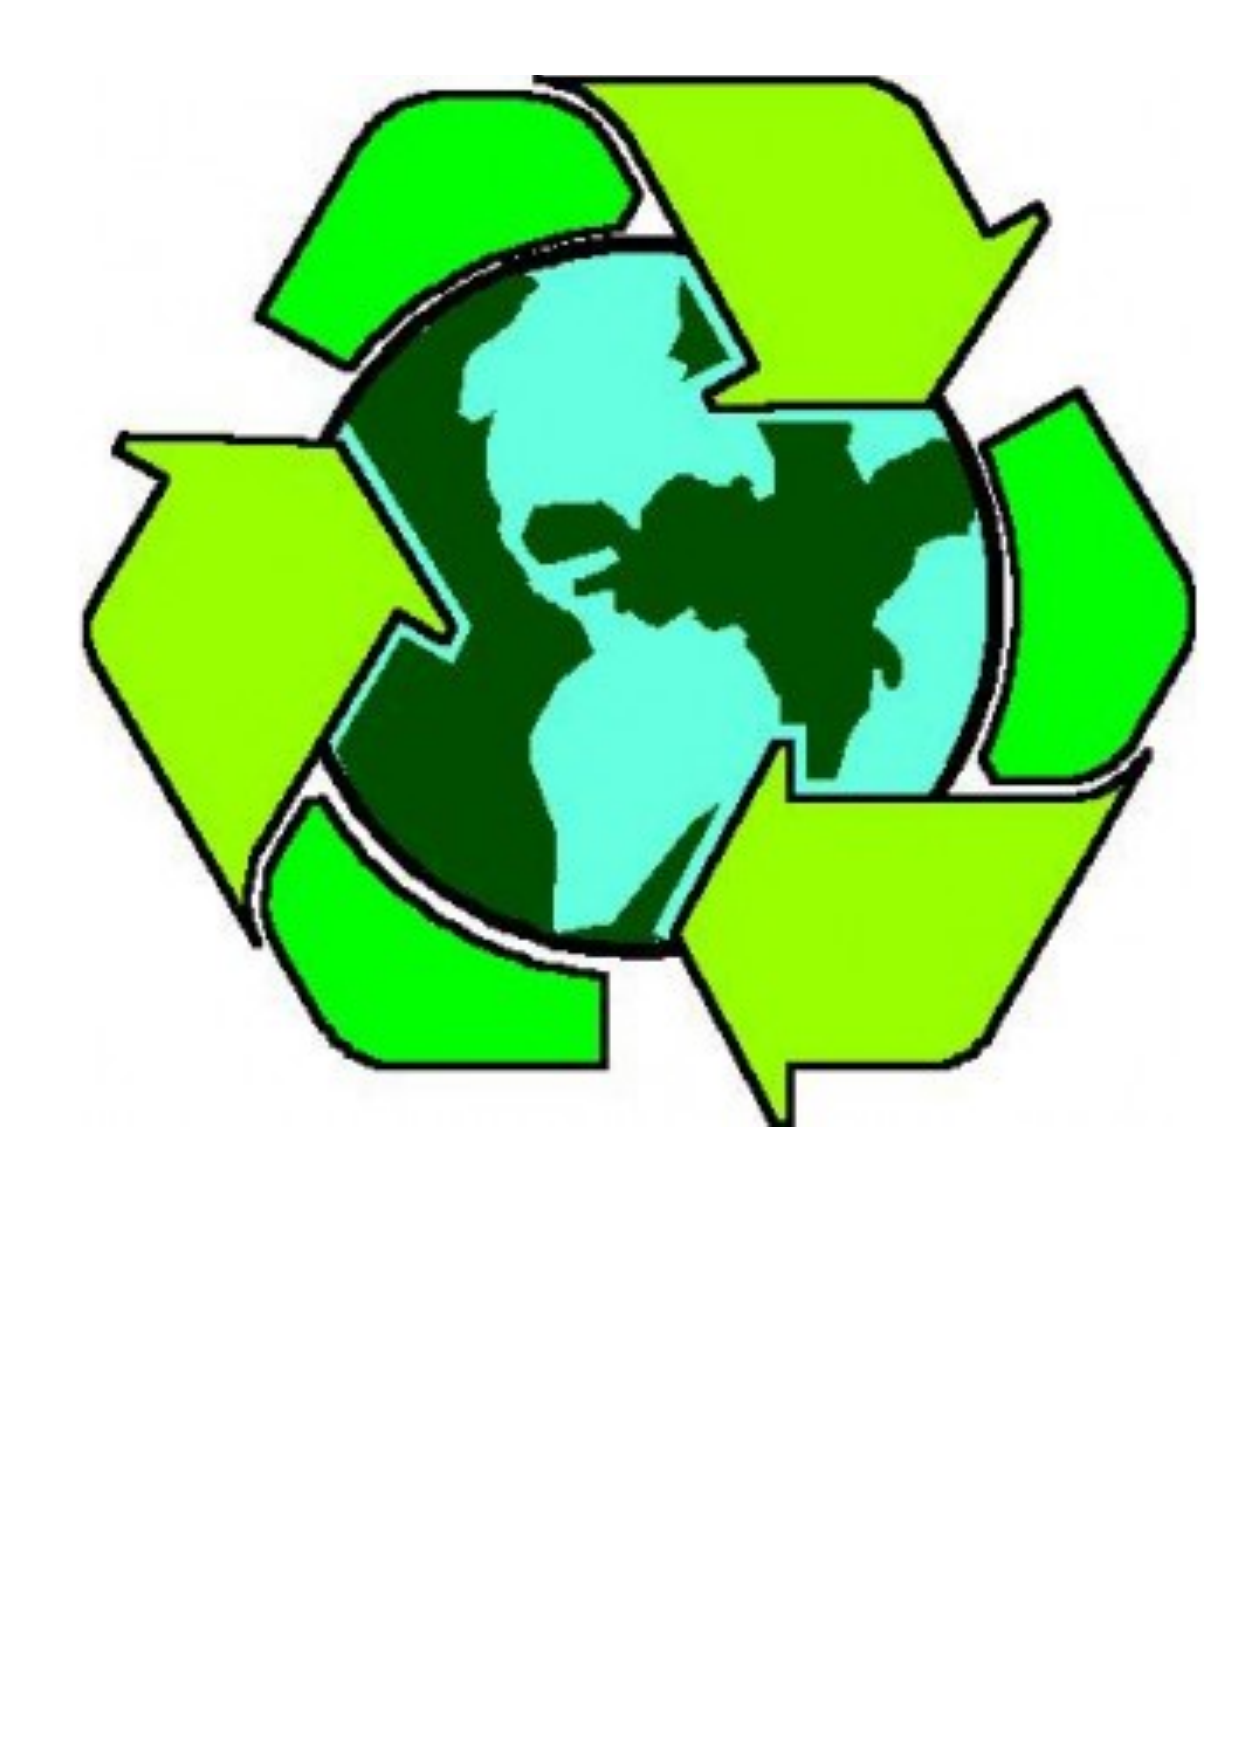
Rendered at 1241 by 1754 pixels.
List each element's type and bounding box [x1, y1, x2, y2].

picture [75, 75, 1205, 1127]
